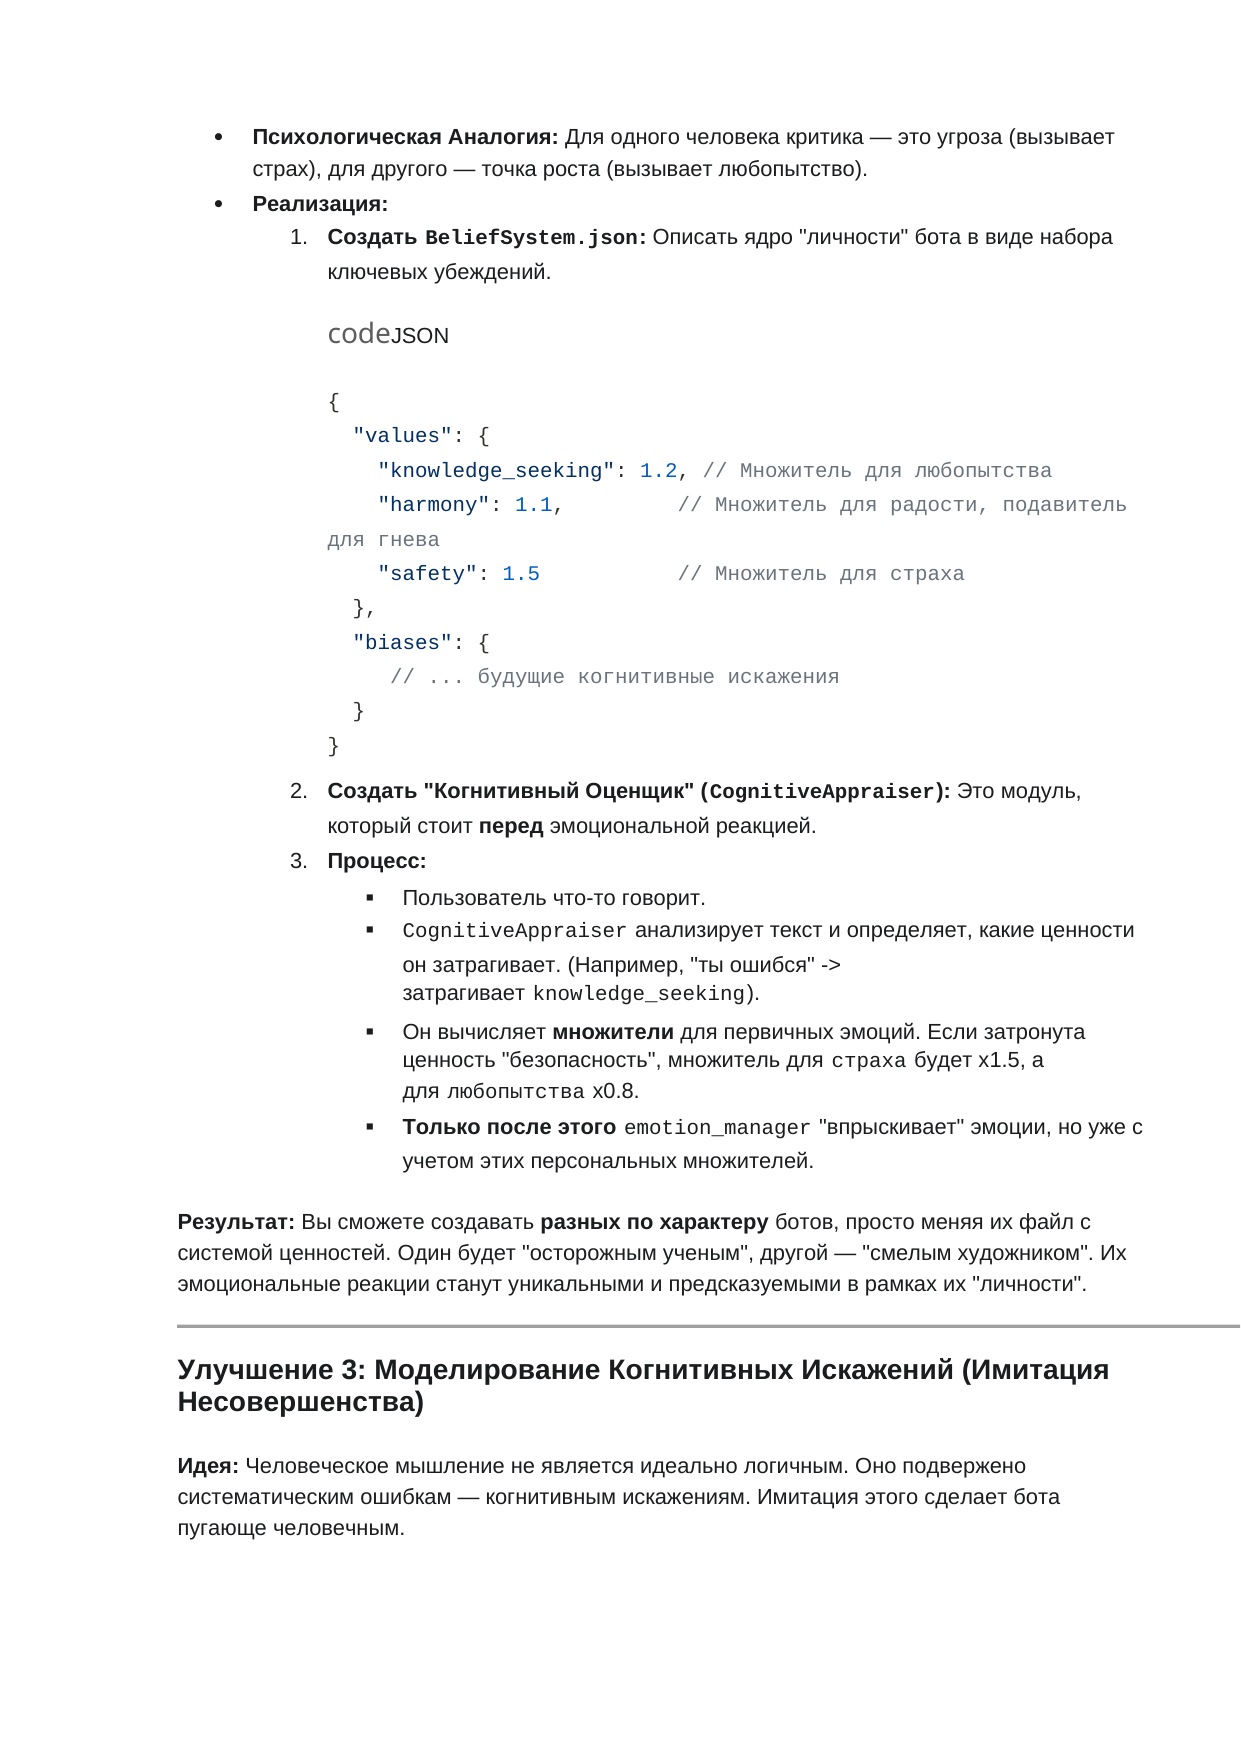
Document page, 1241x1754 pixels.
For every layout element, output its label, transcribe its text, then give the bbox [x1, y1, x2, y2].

list Пользователь что-то говорит. [365, 878, 1152, 909]
text }, [327, 587, 1152, 621]
list Психологическая Аналогия: Для одного человека критика — это угроза (вызывает страх), для другого — точка роста (вызывает любопытство). [215, 118, 1152, 181]
text } [327, 690, 1152, 724]
list Он вычисляет множители для первичных эмоций. Если затронута ценность "безопасность", множитель для страха будет x1.5, а для любопытства x0.8. [365, 1013, 1152, 1106]
list Реализация: [215, 185, 1152, 217]
text "biases": { [327, 621, 1152, 655]
text "harmony": 1.1, // Множитель для радости, подавитель для гнева [327, 483, 1152, 552]
text Идея: Человеческое мышление не является идеально логичным. Оно подвержено систематическим ошибкам — когнитивным искажениям. Имитация этого сделает бота пугающе человечным. [177, 1447, 1152, 1540]
list CognitiveAppraiser анализирует текст и определяет, какие ценности он затрагивает. (Например, "ты ошибся" -> затрагивает knowledge_seeking). [365, 914, 1152, 1008]
list Создать BeliefSystem.json: Описать ядро "личности" бота в виде набора ключевых убеждений. [290, 221, 1152, 284]
text "knowledge_seeking": 1.2, // Множитель для любопытства [327, 449, 1152, 483]
list Создать "Когнитивный Оценщик" (CognitiveAppraiser): Это модуль, который стоит перед эмоциональной реакцией. [290, 775, 1152, 838]
text Улучшение 3: Моделирование Когнитивных Искажений (Имитация Несовершенства) [177, 1353, 1152, 1417]
text } [327, 724, 1152, 758]
text "values": { [327, 415, 1152, 449]
text Результат: Вы сможете создавать разных по характеру ботов, просто меняя их файл с системой ценностей. Один будет "осторожным ученым", другой — "смелым художником". Их эмоциональные реакции станут уникальными и предсказуемыми в рамках их "личности". [177, 1203, 1152, 1297]
list Только после этого emotion_manager "впрыскивает" эмоции, но уже с учетом этих персональных множителей. [365, 1111, 1152, 1174]
text { [327, 380, 1152, 415]
text "safety": 1.5 // Множитель для страха [327, 552, 1152, 587]
text // ... будущие когнитивные искажения [327, 655, 1152, 690]
text codeJSON [327, 313, 1152, 351]
list Процесс: [290, 842, 1152, 874]
